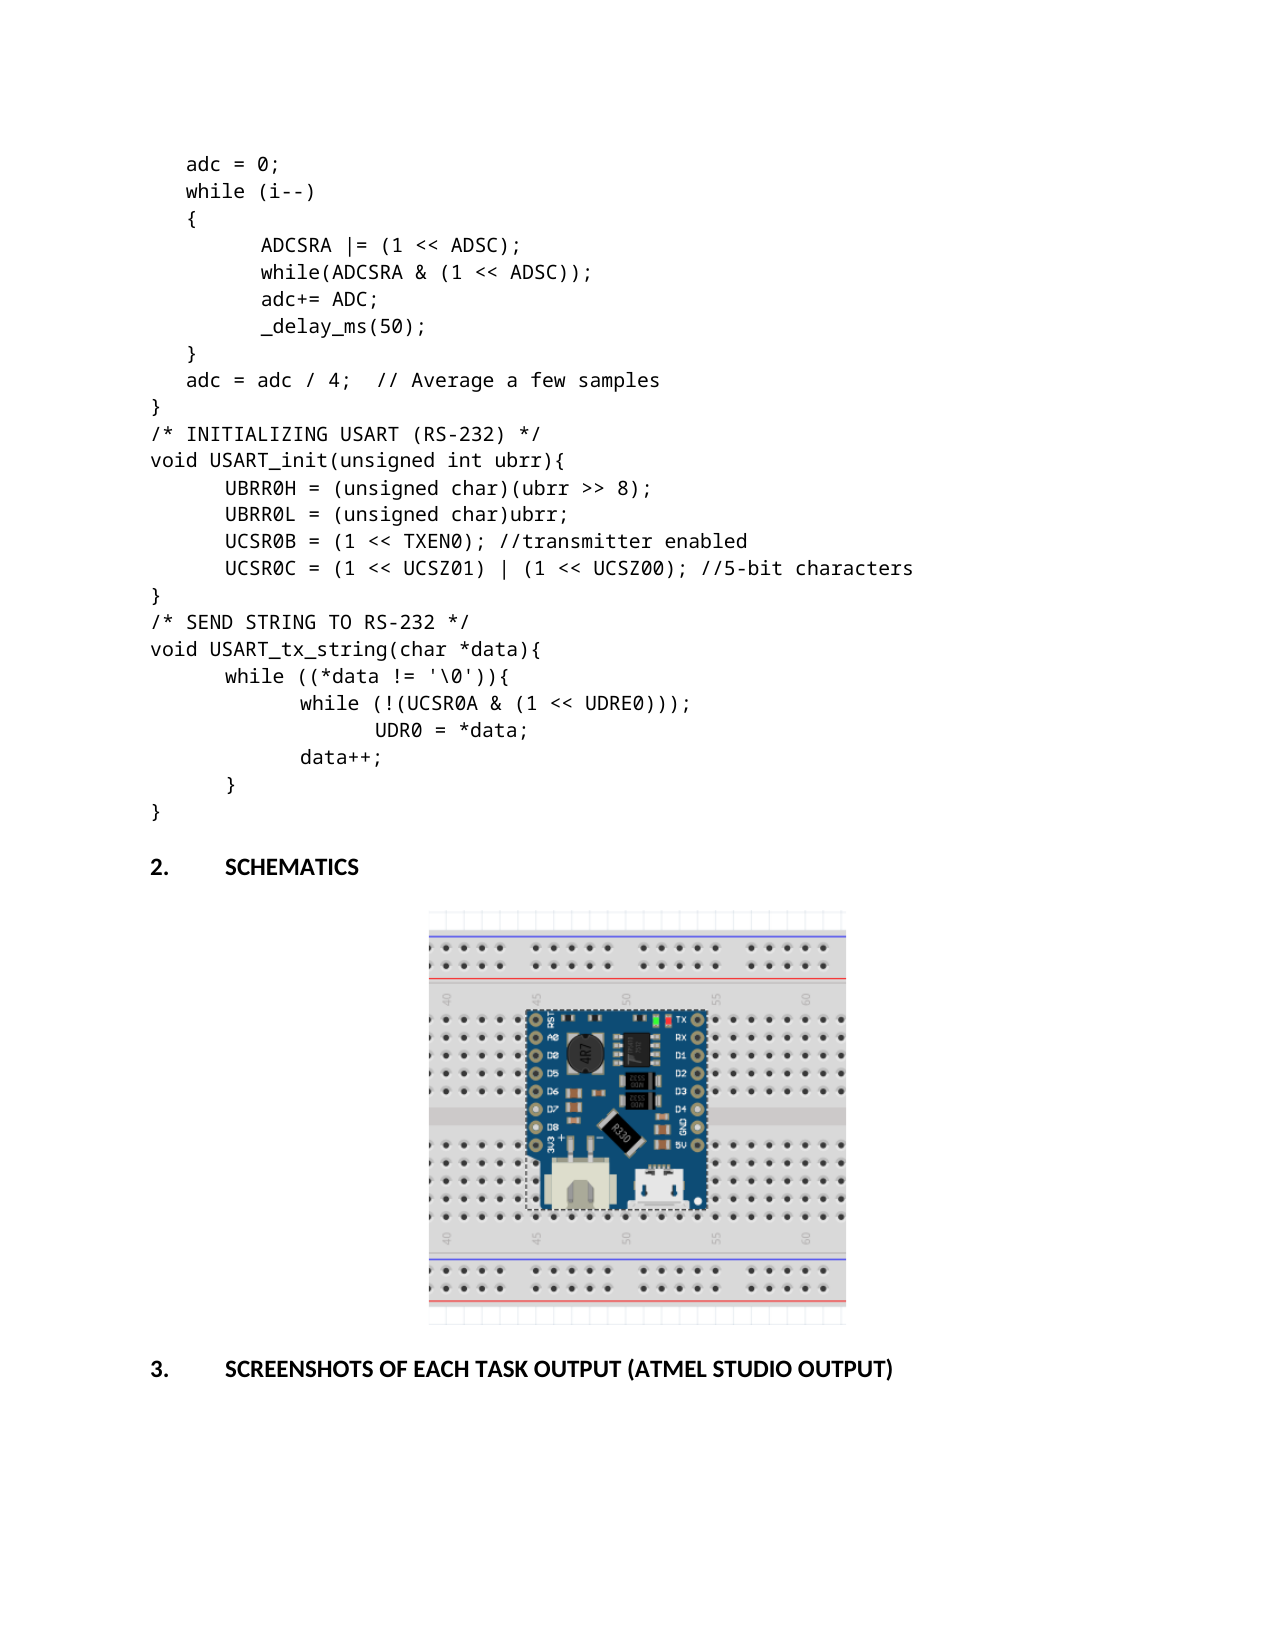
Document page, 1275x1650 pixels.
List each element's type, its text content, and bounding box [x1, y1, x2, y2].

text _delay_ms(50); [150, 312, 1125, 339]
text /* INITIALIZING USART (RS-232) */ [150, 420, 1125, 447]
text /* SEND STRING TO RS-232 */ [150, 609, 1125, 636]
picture [428, 910, 847, 1325]
text } [150, 582, 1125, 609]
text adc = adc / 4; // Average a few samples [150, 366, 1125, 393]
text UCSR0B = (1 << TXEN0); //transmitter enabled [150, 528, 1125, 555]
list SCREENSHOTS OF EACH TASK OUTPUT (ATMEL STUDIO OUTPUT) [150, 1353, 1125, 1383]
text ADCSRA |= (1 << ADSC); [150, 231, 1125, 258]
text } [150, 339, 1125, 366]
text adc = 0; [150, 150, 1125, 177]
text while (!(UCSR0A & (1 << UDRE0))); [150, 689, 1125, 717]
text } [150, 797, 1125, 824]
text while ((*data != '\0')){ [150, 663, 1125, 689]
text UBRR0L = (unsigned char)ubrr; [150, 501, 1125, 528]
text data++; [150, 743, 1125, 771]
text { [150, 204, 1125, 231]
text } [150, 771, 1125, 797]
text void USART_init(unsigned int ubrr){ [150, 447, 1125, 474]
text while(ADCSRA & (1 << ADSC)); [150, 258, 1125, 285]
text adc+= ADC; [150, 285, 1125, 312]
text while (i--) [150, 177, 1125, 204]
text UBRR0H = (unsigned char)(ubrr >> 8); [150, 474, 1125, 501]
text } [150, 393, 1125, 420]
text UDR0 = *data; [150, 717, 1125, 743]
text UCSR0C = (1 << UCSZ01) | (1 << UCSZ00); //5-bit characters [150, 555, 1125, 582]
text void USART_tx_string(char *data){ [150, 636, 1125, 663]
list SCHEMATICS [150, 851, 1125, 882]
